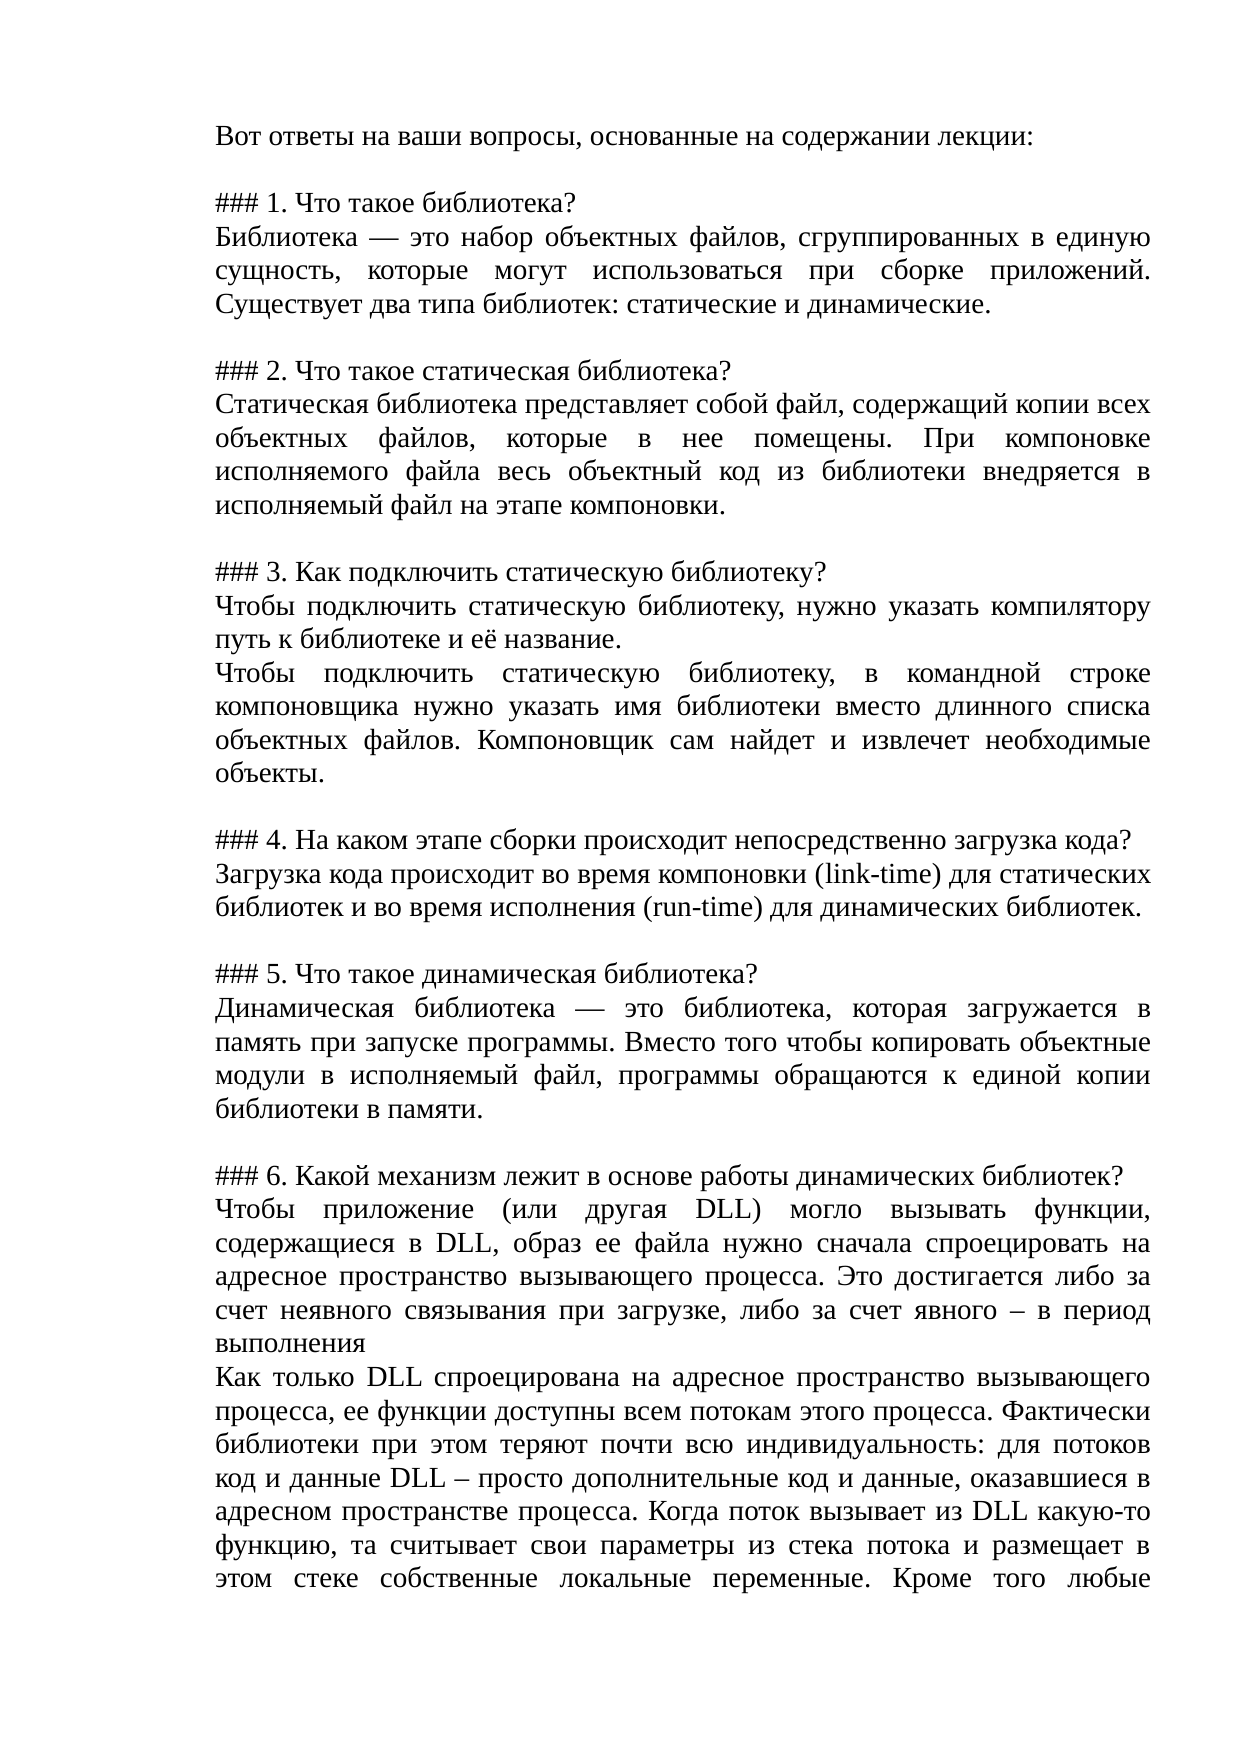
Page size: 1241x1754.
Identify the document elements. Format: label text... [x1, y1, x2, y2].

list Чтобы подключить статическую библиотеку, нужно указать компилятору путь к библиотеке и её название. [215, 588, 1152, 655]
list Библиотека — это набор объектных файлов, сгруппированных в единую сущность, которые могут использоваться при сборке приложений. Существует два типа библиотек: статические и динамические. [215, 219, 1152, 319]
list Чтобы приложение (или другая DLL) могло вызывать функции, содержащиеся в DLL, образ ее файла нужно сначала спроецировать на адресное пространство вызывающего процесса. Это достигается либо за счет неявного связывания при загрузке, либо за счет явного – в период выполнения [215, 1191, 1152, 1359]
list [215, 1359, 1152, 1594]
list ### 4. На каком этапе сборки происходит непосредственно загрузка кода? [215, 822, 1152, 856]
list ### 1. Что такое библиотека? [215, 185, 1152, 219]
list Загрузка кода происходит во время компоновки (link-time) для статических библиотек и во время исполнения (run-time) для динамических библиотек. [215, 856, 1152, 923]
list Чтобы подключить статическую библиотеку, в командной строке компоновщика нужно указать имя библиотеки вместо длинного списка объектных файлов. Компоновщик сам найдет и извлечет необходимые объекты. [215, 655, 1152, 789]
list Динамическая библиотека — это библиотека, которая загружается в память при запуске программы. Вместо того чтобы копировать объектные модули в исполняемый файл, программы обращаются к единой копии библиотеки в памяти. [215, 990, 1152, 1124]
list Вот ответы на ваши вопросы, основанные на содержании лекции: [215, 118, 1152, 152]
list ### 5. Что такое динамическая библиотека? [215, 957, 1152, 990]
list ### 3. Как подключить статическую библиотеку? [215, 554, 1152, 588]
list ### 2. Что такое статическая библиотека? [215, 353, 1152, 386]
list ### 6. Какой механизм лежит в основе работы динамических библиотек? [215, 1158, 1152, 1191]
list Статическая библиотека представляет собой файл, содержащий копии всех объектных файлов, которые в нее помещены. При компоновке исполняемого файла весь объектный код из библиотеки внедряется в исполняемый файл на этапе компоновки. [215, 386, 1152, 521]
